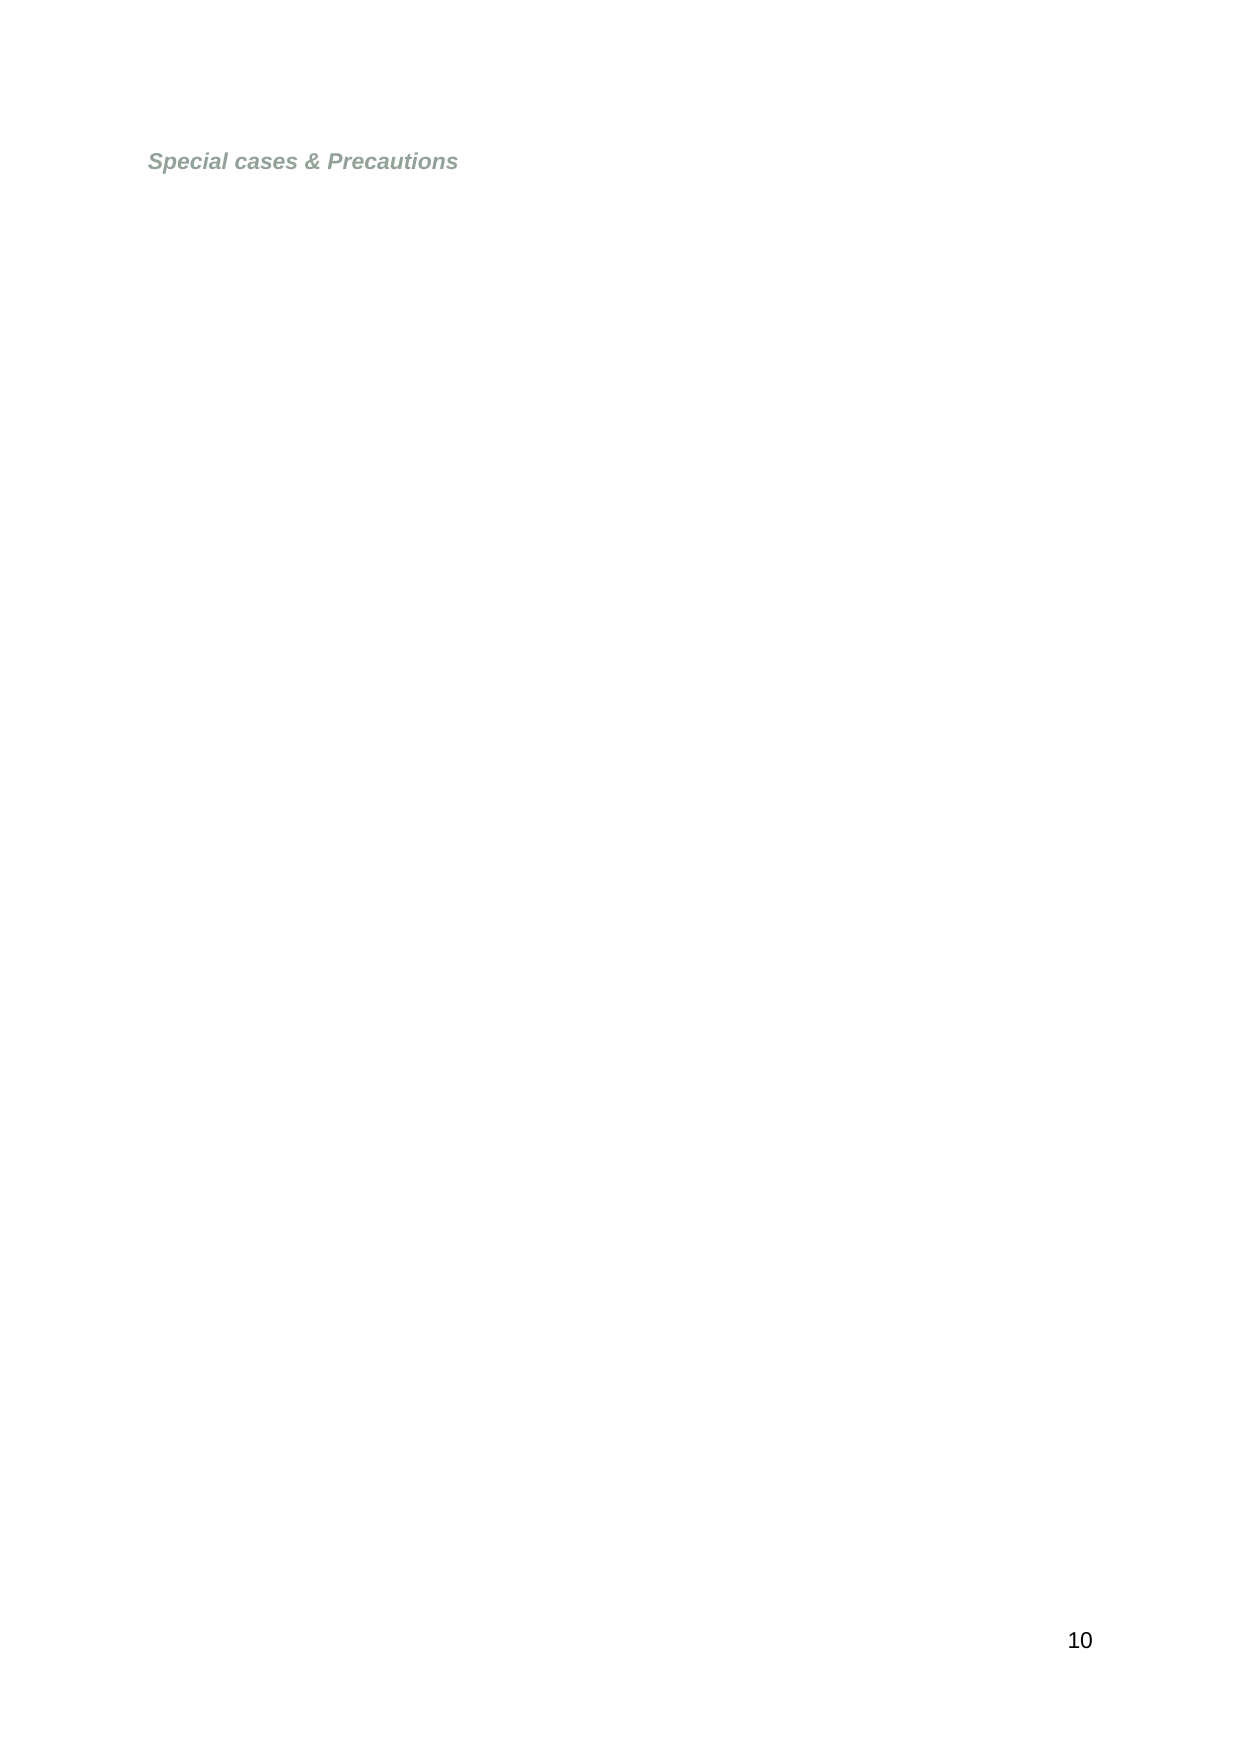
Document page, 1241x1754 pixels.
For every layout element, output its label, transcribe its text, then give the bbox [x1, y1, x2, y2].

subtitle Special cases & Precautions [148, 148, 1093, 174]
